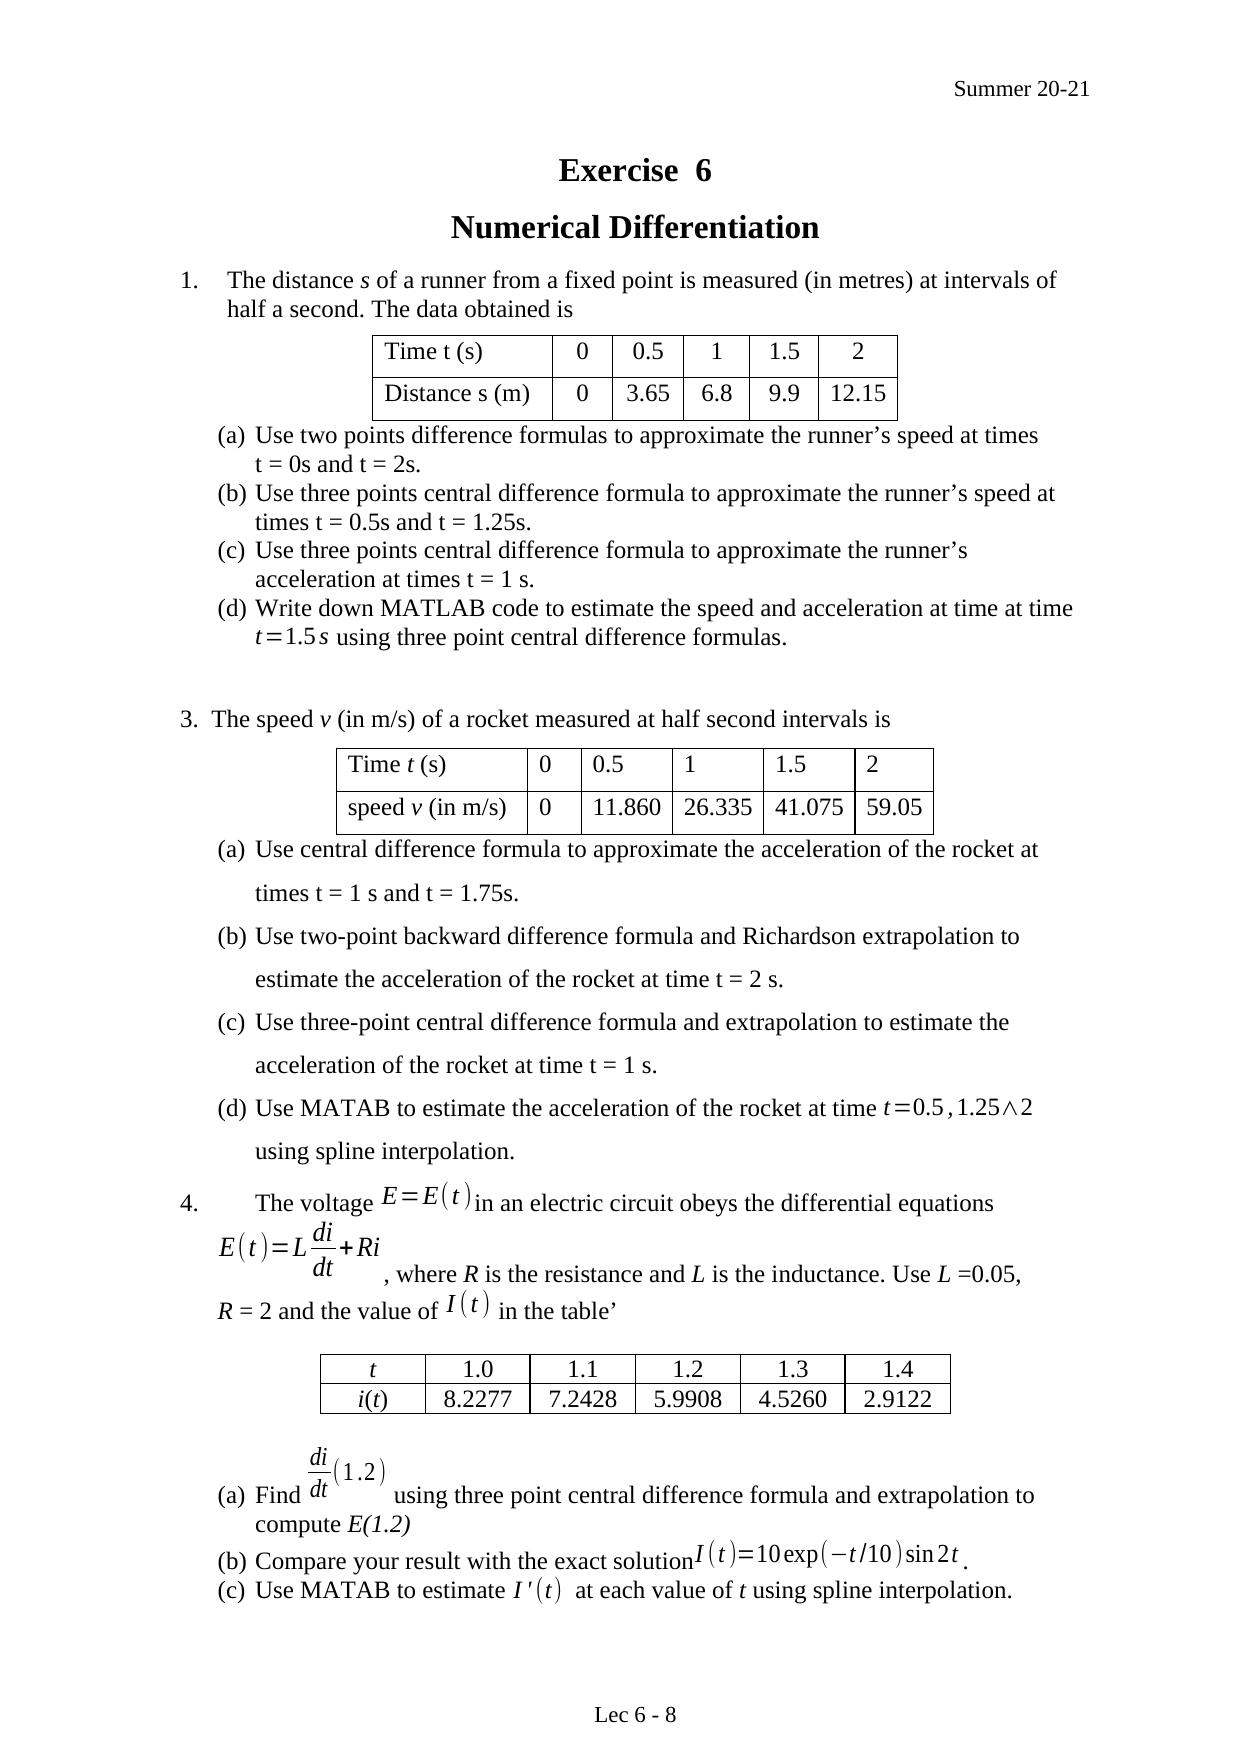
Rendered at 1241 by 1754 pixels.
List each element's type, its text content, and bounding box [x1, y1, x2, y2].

table_header Time t (s) [337, 749, 527, 791]
list Use MATAB to estimate at each value of t using spline interpolation. [217, 1575, 1090, 1605]
list Find using three point central difference formula and extrapolation to compute E(1.2) [217, 1443, 1090, 1538]
text 4. The voltage in an electric circuit obeys the differential equations [180, 1179, 1090, 1216]
table_header 1 [684, 336, 749, 377]
table_header 2 [856, 749, 933, 791]
table_cell 41.075 [764, 792, 854, 833]
table_cell speed v (in m/s) [337, 792, 527, 833]
list Use central difference formula to approximate the acceleration of the rocket at times t = 1 s and t = 1.75s. [217, 834, 1090, 906]
text , where R is the resistance and L is the inductance. Use L =0.05, [217, 1216, 1090, 1288]
table_cell 2.9122 [846, 1384, 950, 1413]
list Compare your result with the exact solution. [217, 1538, 1090, 1575]
table_header Time t (s) [373, 336, 552, 377]
table_header 1.5 [764, 749, 854, 791]
table_cell 0 [528, 792, 581, 833]
table_header 1.2 [636, 1355, 740, 1383]
table_cell 59.05 [856, 792, 933, 833]
list Use two points difference formulas to approximate the runner’s speed at times t = 0s and t = 2s. [217, 421, 1090, 478]
table_cell 26.335 [673, 792, 763, 833]
table_header 1.4 [846, 1355, 950, 1383]
list Use two-point backward difference formula and Richardson extrapolation to estimate the acceleration of the rocket at time t = 2 s. [217, 921, 1090, 993]
table_header 0 [528, 749, 581, 791]
list Write down MATLAB code to estimate the speed and acceleration at time at time using three point central difference formulas. [217, 593, 1090, 651]
table_cell 5.9908 [636, 1384, 740, 1413]
list Use three-point central difference formula and extrapolation to estimate the acceleration of the rocket at time t = 1 s. [217, 1007, 1090, 1079]
table_header 0.5 [582, 749, 672, 791]
table_header 1.5 [750, 336, 818, 377]
table_cell 11.860 [582, 792, 672, 833]
table_cell 7.2428 [531, 1384, 635, 1413]
text 1. The distance s of a runner from a fixed point is measured (in metres) at intervals of half a second. The data obtained is [180, 265, 1090, 322]
list Use MATAB to estimate the acceleration of the rocket at time using spline interpolation. [217, 1093, 1090, 1165]
text Exercise 6 [180, 150, 1090, 188]
text Numerical Differentiation [180, 207, 1090, 246]
table_cell Distance s (m) [373, 378, 552, 419]
table_cell 9.9 [750, 378, 818, 419]
table_cell 6.8 [684, 378, 749, 419]
table_cell 12.15 [819, 378, 897, 419]
table_header 1.1 [531, 1355, 635, 1383]
list Use three points central difference formula to approximate the runner’s acceleration at times t = 1 s. [217, 536, 1090, 593]
table_cell 4.5260 [741, 1384, 844, 1413]
table_header 1.0 [426, 1355, 529, 1383]
table_header 1.3 [741, 1355, 844, 1383]
table_cell 3.65 [613, 378, 683, 419]
table_cell i(t) [321, 1384, 425, 1413]
text 3. The speed v (in m/s) of a rocket measured at half second intervals is [180, 704, 1090, 733]
list Use three points central difference formula to approximate the runner’s speed at times t = 0.5s and t = 1.25s. [217, 478, 1090, 536]
table_header 1 [673, 749, 763, 791]
table_header t [321, 1355, 425, 1383]
table_cell 0 [553, 378, 612, 419]
table_cell 8.2277 [426, 1384, 529, 1413]
table_header 0.5 [613, 336, 683, 377]
table_header 2 [819, 336, 897, 377]
text R = 2 and the value of in the table’ [217, 1288, 1090, 1325]
table_header 0 [553, 336, 612, 377]
